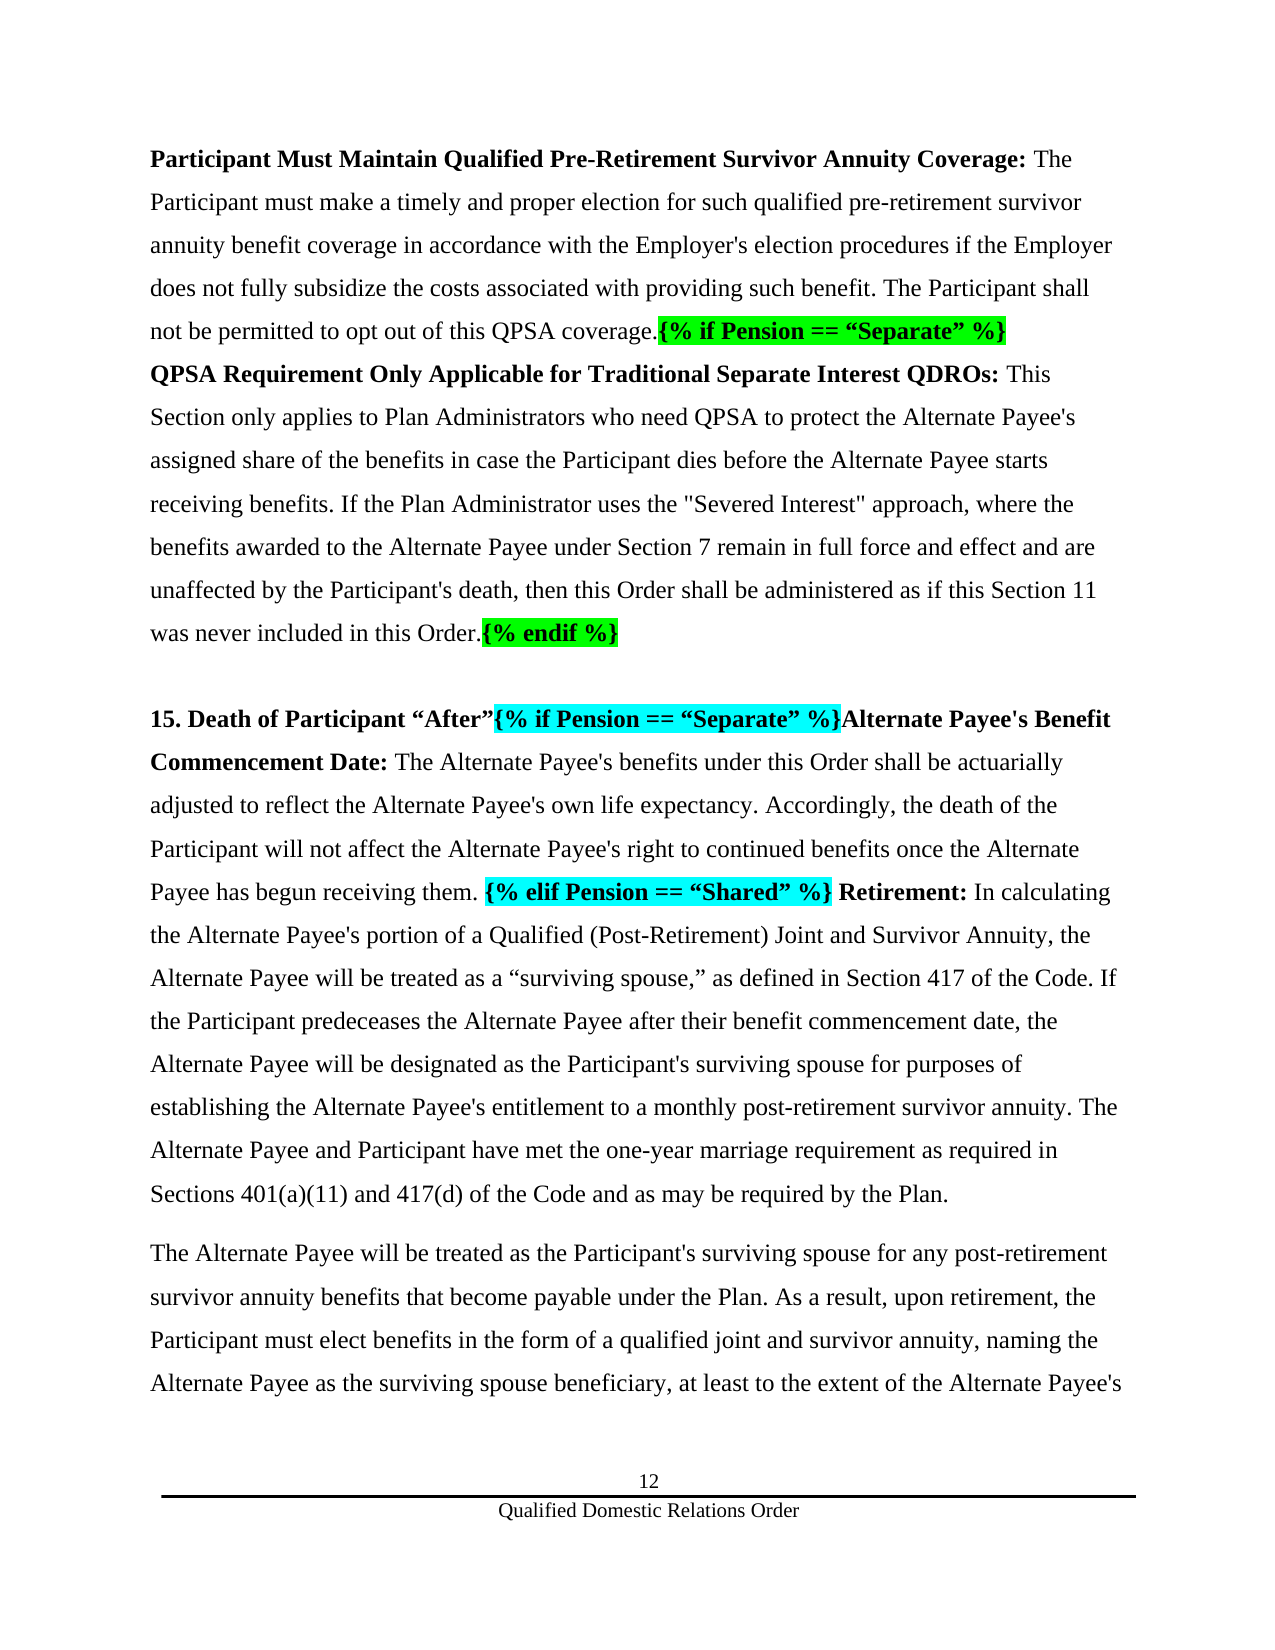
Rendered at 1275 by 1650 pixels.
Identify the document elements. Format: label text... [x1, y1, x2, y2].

text QPSA Requirement Only Applicable for Traditional Separate Interest QDROs: This Section only applies to Plan Administrators who need QPSA to protect the Alternate Payee's assigned share of the benefits in case the Participant dies before the Alternate Payee starts receiving benefits. If the Plan Administrator uses the "Severed Interest" approach, where the benefits awarded to the Alternate Payee under Section 7 remain in full force and effect and are unaffected by the Participant's death, then this Order shall be administered as if this Section 11 was never included in this Order.{% endif %} [150, 359, 1125, 647]
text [150, 1238, 1125, 1397]
text Participant Must Maintain Qualified Pre-Retirement Survivor Annuity Coverage: The Participant must make a timely and proper election for such qualified pre-retirement survivor annuity benefit coverage in accordance with the Employer's election procedures if the Employer does not fully subsidize the costs associated with providing such benefit. The Participant shall not be permitted to opt out of this QPSA coverage.{% if Pension == “Separate” %} [150, 144, 1125, 345]
list Death of Participant “After”{% if Pension == “Separate” %}Alternate Payee's Benefit Commencement Date: The Alternate Payee's benefits under this Order shall be actuarially adjusted to reflect the Alternate Payee's own life expectancy. Accordingly, the death of the Participant will not affect the Alternate Payee's right to continued benefits once the Alternate Payee has begun receiving them. {% elif Pension == “Shared” %} Retirement: In calculating the Alternate Payee's portion of a Qualified (Post-Retirement) Joint and Survivor Annuity, the Alternate Payee will be treated as a “surviving spouse,” as defined in Section 417 of the Code. If the Participant predeceases the Alternate Payee after their benefit commencement date, the Alternate Payee will be designated as the Participant's surviving spouse for purposes of establishing the Alternate Payee's entitlement to a monthly post-retirement survivor annuity. The Alternate Payee and Participant have met the one-year marriage requirement as required in Sections 401(a)(11) and 417(d) of the Code and as may be required by the Plan. [150, 704, 1125, 1207]
